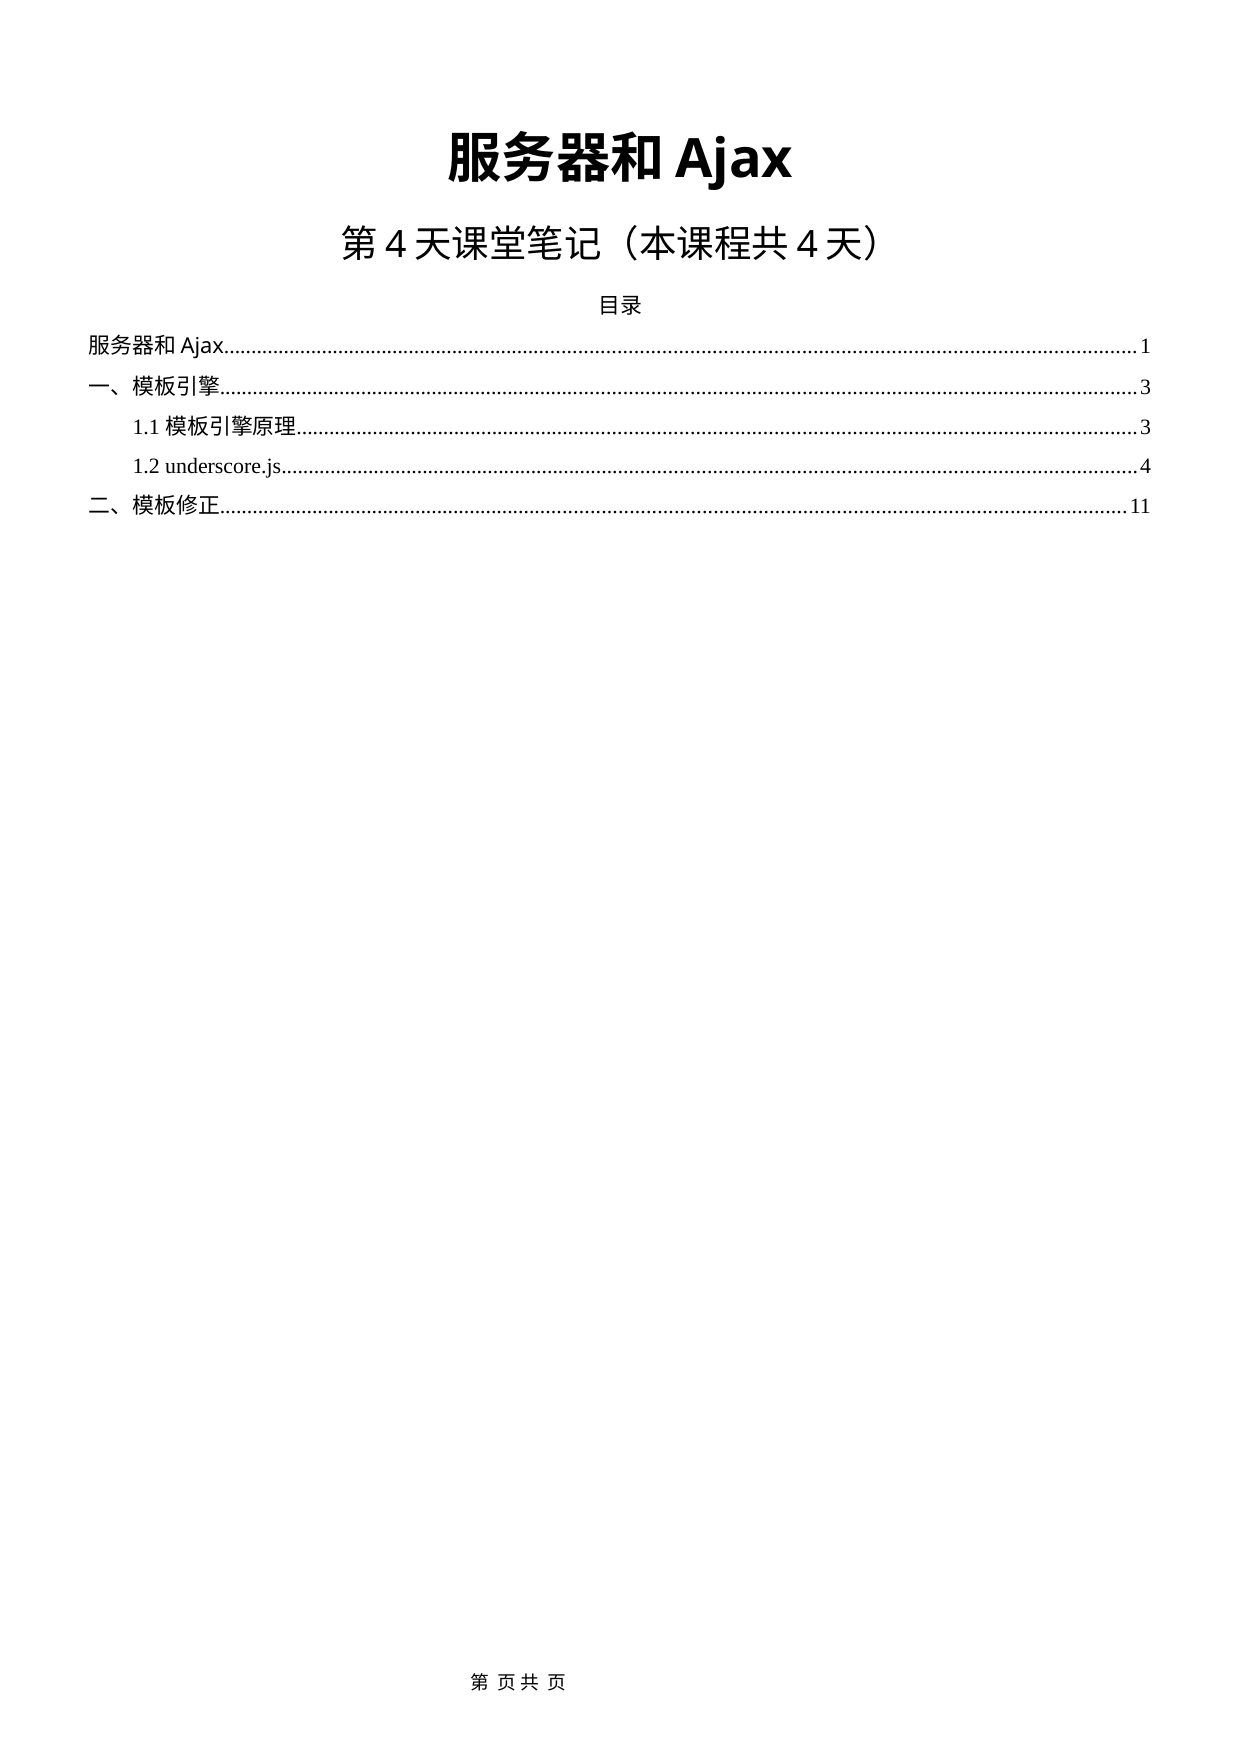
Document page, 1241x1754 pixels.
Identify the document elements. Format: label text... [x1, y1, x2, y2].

text 服务器和Ajax 1 [88, 328, 1152, 360]
text 目录 [88, 287, 1152, 320]
text 一、模板引擎 3 [88, 368, 1152, 401]
text 二、模板修正 11 [88, 488, 1152, 520]
text 第4天课堂笔记（本课程共4天） [88, 209, 1152, 274]
text 1.2 underscore.js 4 [132, 449, 1152, 482]
subtitle 服务器和Ajax [88, 105, 1152, 202]
text 1.1 模板引擎原理 3 [132, 409, 1152, 441]
